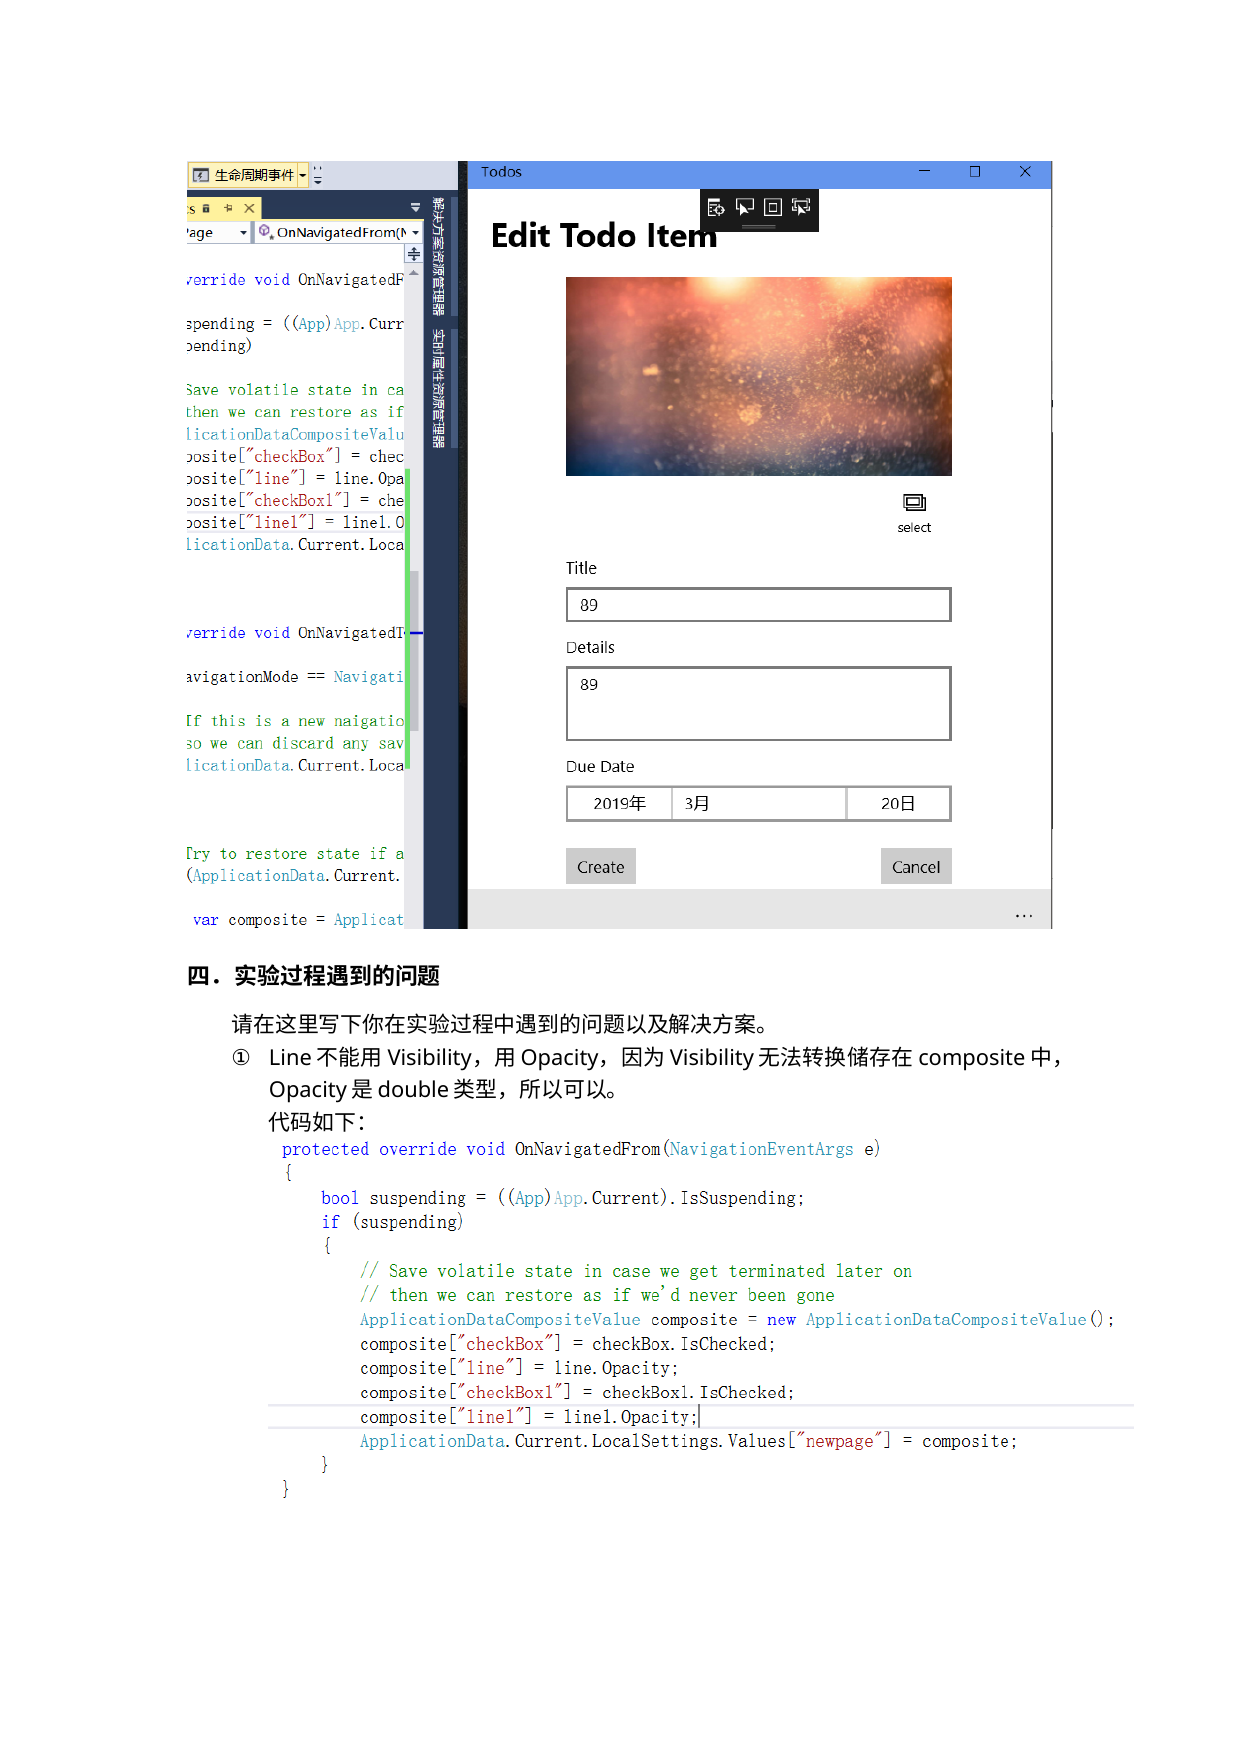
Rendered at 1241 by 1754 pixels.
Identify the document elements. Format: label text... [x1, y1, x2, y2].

list 实验过程遇到的问题 [187, 942, 1053, 1007]
picture [268, 1136, 1134, 1506]
text 代码如下： [269, 1104, 1053, 1136]
text 请在这里写下你在实验过程中遇到的问题以及解决方案。 [231, 1007, 1053, 1039]
picture [187, 161, 1053, 929]
list Line不能用Visibility，用Opacity，因为Visibility无法转换储存在composite中，Opacity是double类型，所以可以。 [231, 1039, 1053, 1104]
